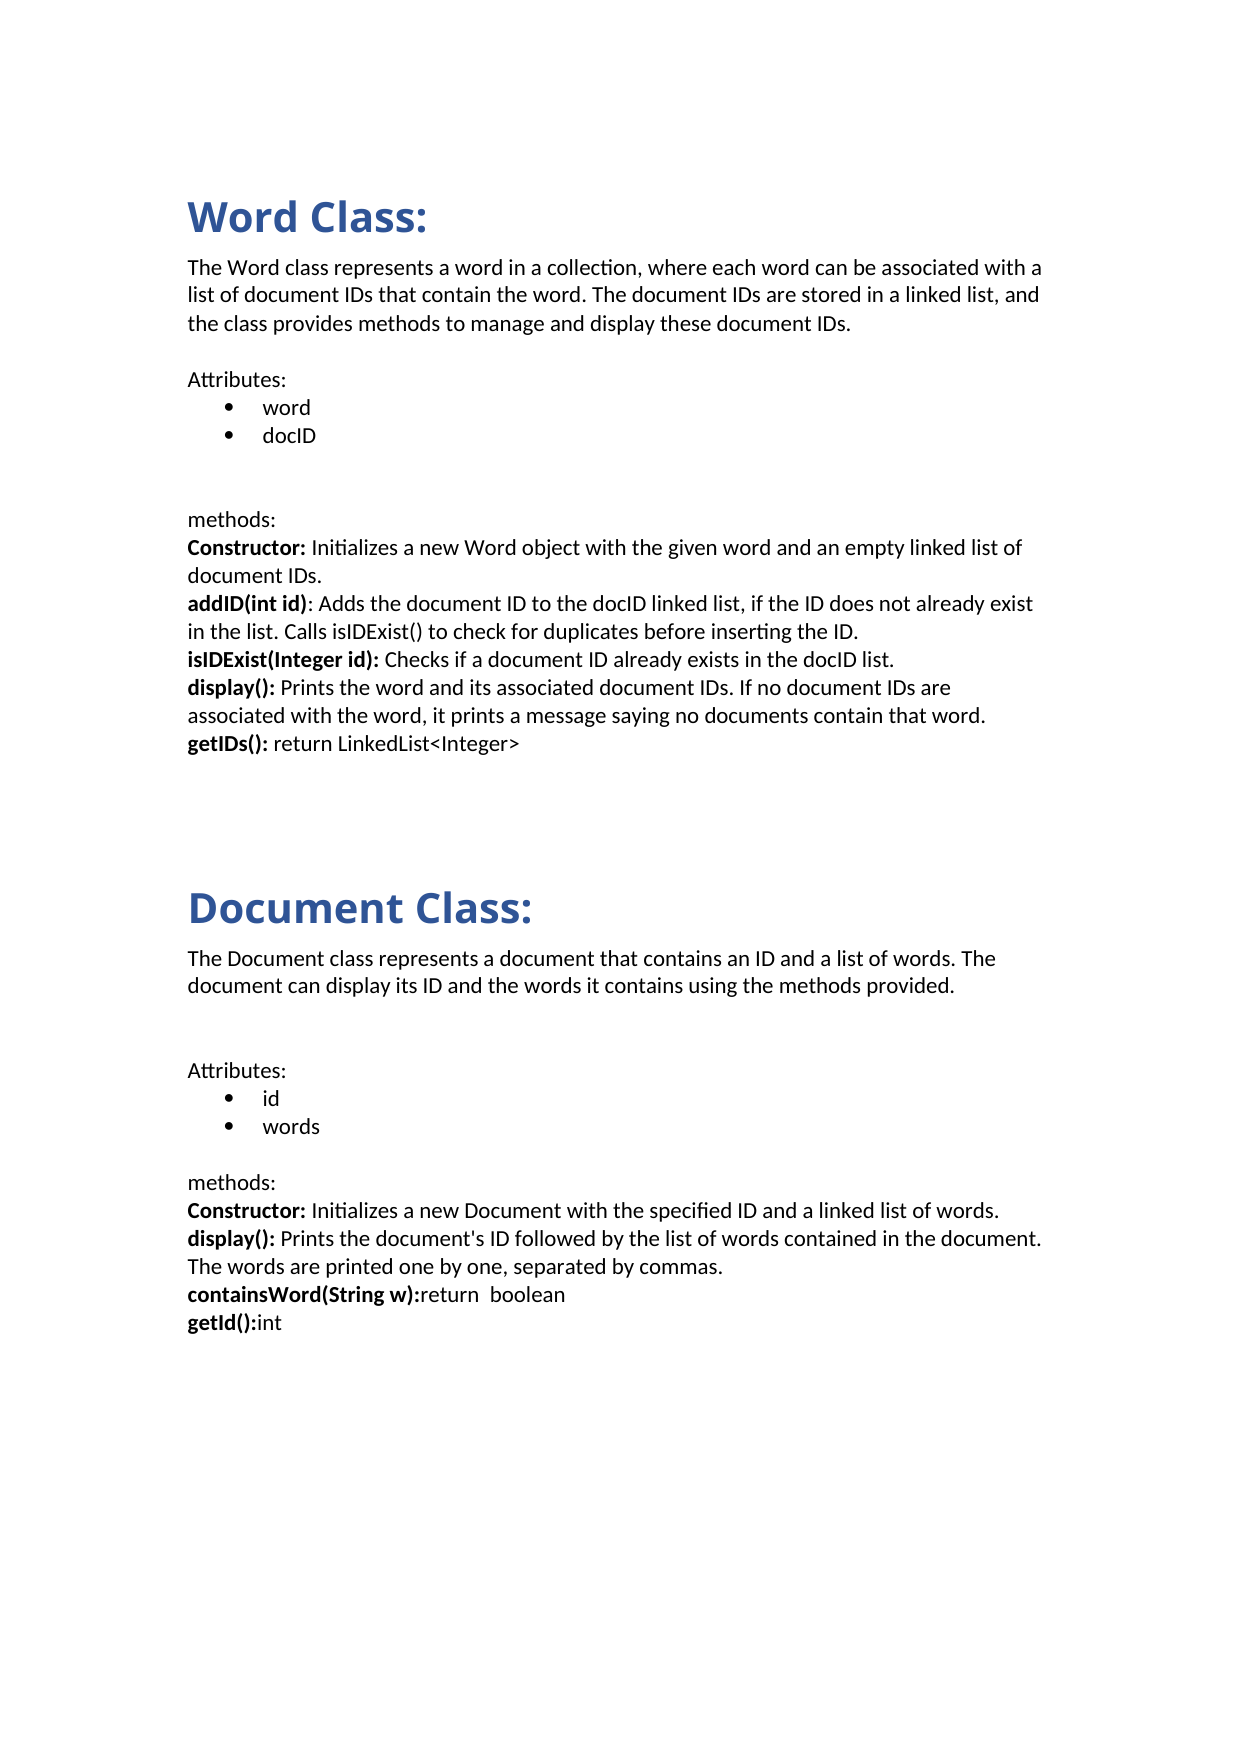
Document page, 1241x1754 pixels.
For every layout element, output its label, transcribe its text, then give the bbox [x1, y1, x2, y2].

text Constructor: Initializes a new Word object with the given word and an empty linked list of document IDs. [187, 533, 1053, 589]
subtitle Word Class: [187, 187, 1053, 244]
text methods: [187, 505, 1053, 533]
text Attributes: [187, 1056, 1053, 1084]
list word [225, 393, 1053, 421]
text addID(int id): Adds the document ID to the docID linked list, if the ID does not already exist in the list. Calls isIDExist() to check for duplicates before inserting the ID. [187, 589, 1053, 645]
text Constructor: Initializes a new Document with the specified ID and a linked list of words. [187, 1196, 1053, 1224]
list id [225, 1084, 1053, 1112]
text containsWord(String w):return boolean [187, 1280, 1053, 1308]
list words [225, 1112, 1053, 1140]
text display(): Prints the document's ID followed by the list of words contained in the document. The words are printed one by one, separated by commas. [187, 1224, 1053, 1280]
list docID [225, 421, 1053, 449]
text Attributes: [187, 365, 1053, 393]
text The Document class represents a document that contains an ID and a list of words. The document can display its ID and the words it contains using the methods provided. [187, 944, 1053, 1000]
text display(): Prints the word and its associated document IDs. If no document IDs are associated with the word, it prints a message saying no documents contain that word. [187, 673, 1053, 729]
text getIDs(): return LinkedList<Integer> [187, 729, 1053, 757]
text getId():int [187, 1308, 1053, 1336]
text methods: [187, 1168, 1053, 1196]
text The Word class represents a word in a collection, where each word can be associated with a list of document IDs that contain the word. The document IDs are stored in a linked list, and the class provides methods to manage and display these document IDs. [187, 253, 1053, 337]
subtitle Document Class: [187, 878, 1053, 935]
text isIDExist(Integer id): Checks if a document ID already exists in the docID list. [187, 645, 1053, 673]
